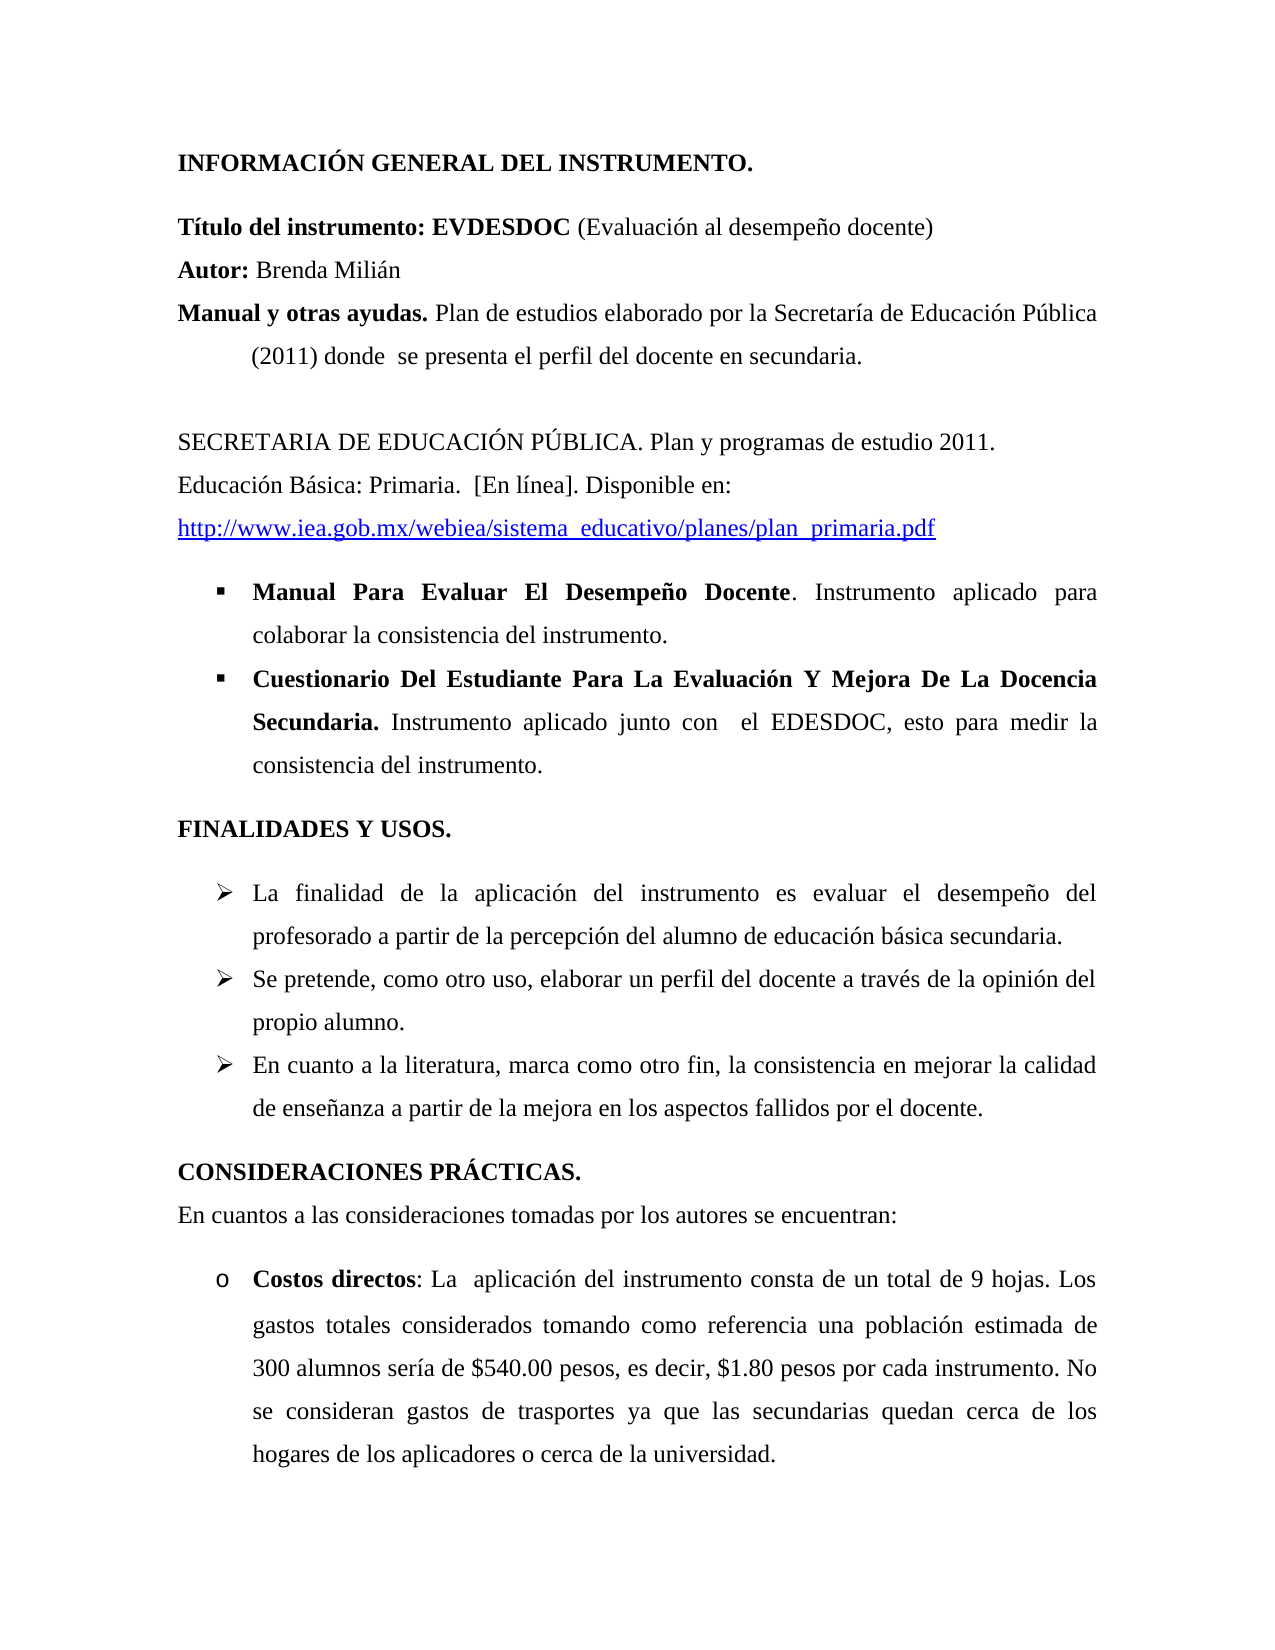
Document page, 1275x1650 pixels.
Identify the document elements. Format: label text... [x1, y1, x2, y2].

list Costos directos: La aplicación del instrumento consta de un total de 9 hojas. Los gastos totales considerados tomando como referencia una población estimada de 300 alumnos sería de $540.00 pesos, es decir, $1.80 pesos por cada instrumento. No se consideran gastos de trasportes ya que las secundarias quedan cerca de los hogares de los aplicadores o cerca de la universidad. [215, 1264, 1098, 1468]
text Manual y otras ayudas. Plan de estudios elaborado por la Secretaría de Educación Pública (2011) donde se presenta el perfil del docente en secundaria. [177, 298, 1098, 370]
text En cuantos a las consideraciones tomadas por los autores se encuentran: [177, 1201, 1098, 1229]
text SECRETARIA DE EDUCACIÓN PÚBLICA. Plan y programas de estudio 2011. Educación Básica: Primaria. [En línea]. Disponible en: http://www.iea.gob.mx/webiea/sistema_educativo/planes/plan_primaria.pdf [177, 427, 1098, 542]
list Manual Para Evaluar El Desempeño Docente. Instrumento aplicado para colaborar la consistencia del instrumento. [215, 577, 1098, 649]
list En cuanto a la literatura, marca como otro fin, la consistencia en mejorar la calidad de enseñanza a partir de la mejora en los aspectos fallidos por el docente. [215, 1050, 1098, 1122]
list Cuestionario Del Estudiante Para La Evaluación Y Mejora De La Docencia Secundaria. Instrumento aplicado junto con el EDESDOC, esto para medir la consistencia del instrumento. [215, 664, 1098, 779]
list Se pretende, como otro uso, elaborar un perfil del docente a través de la opinión del propio alumno. [215, 964, 1098, 1036]
text Autor: Brenda Milián [177, 255, 1098, 283]
list La finalidad de la aplicación del instrumento es evaluar el desempeño del profesorado a partir de la percepción del alumno de educación básica secundaria. [215, 878, 1098, 950]
text Título del instrumento: EVDESDOC (Evaluación al desempeño docente) [177, 212, 1098, 240]
text CONSIDERACIONES PRÁCTICAS. [177, 1157, 1098, 1186]
text INFORMACIÓN GENERAL DEL INSTRUMENTO. [177, 148, 1098, 176]
text FINALIDADES Y USOS. [177, 814, 1098, 843]
